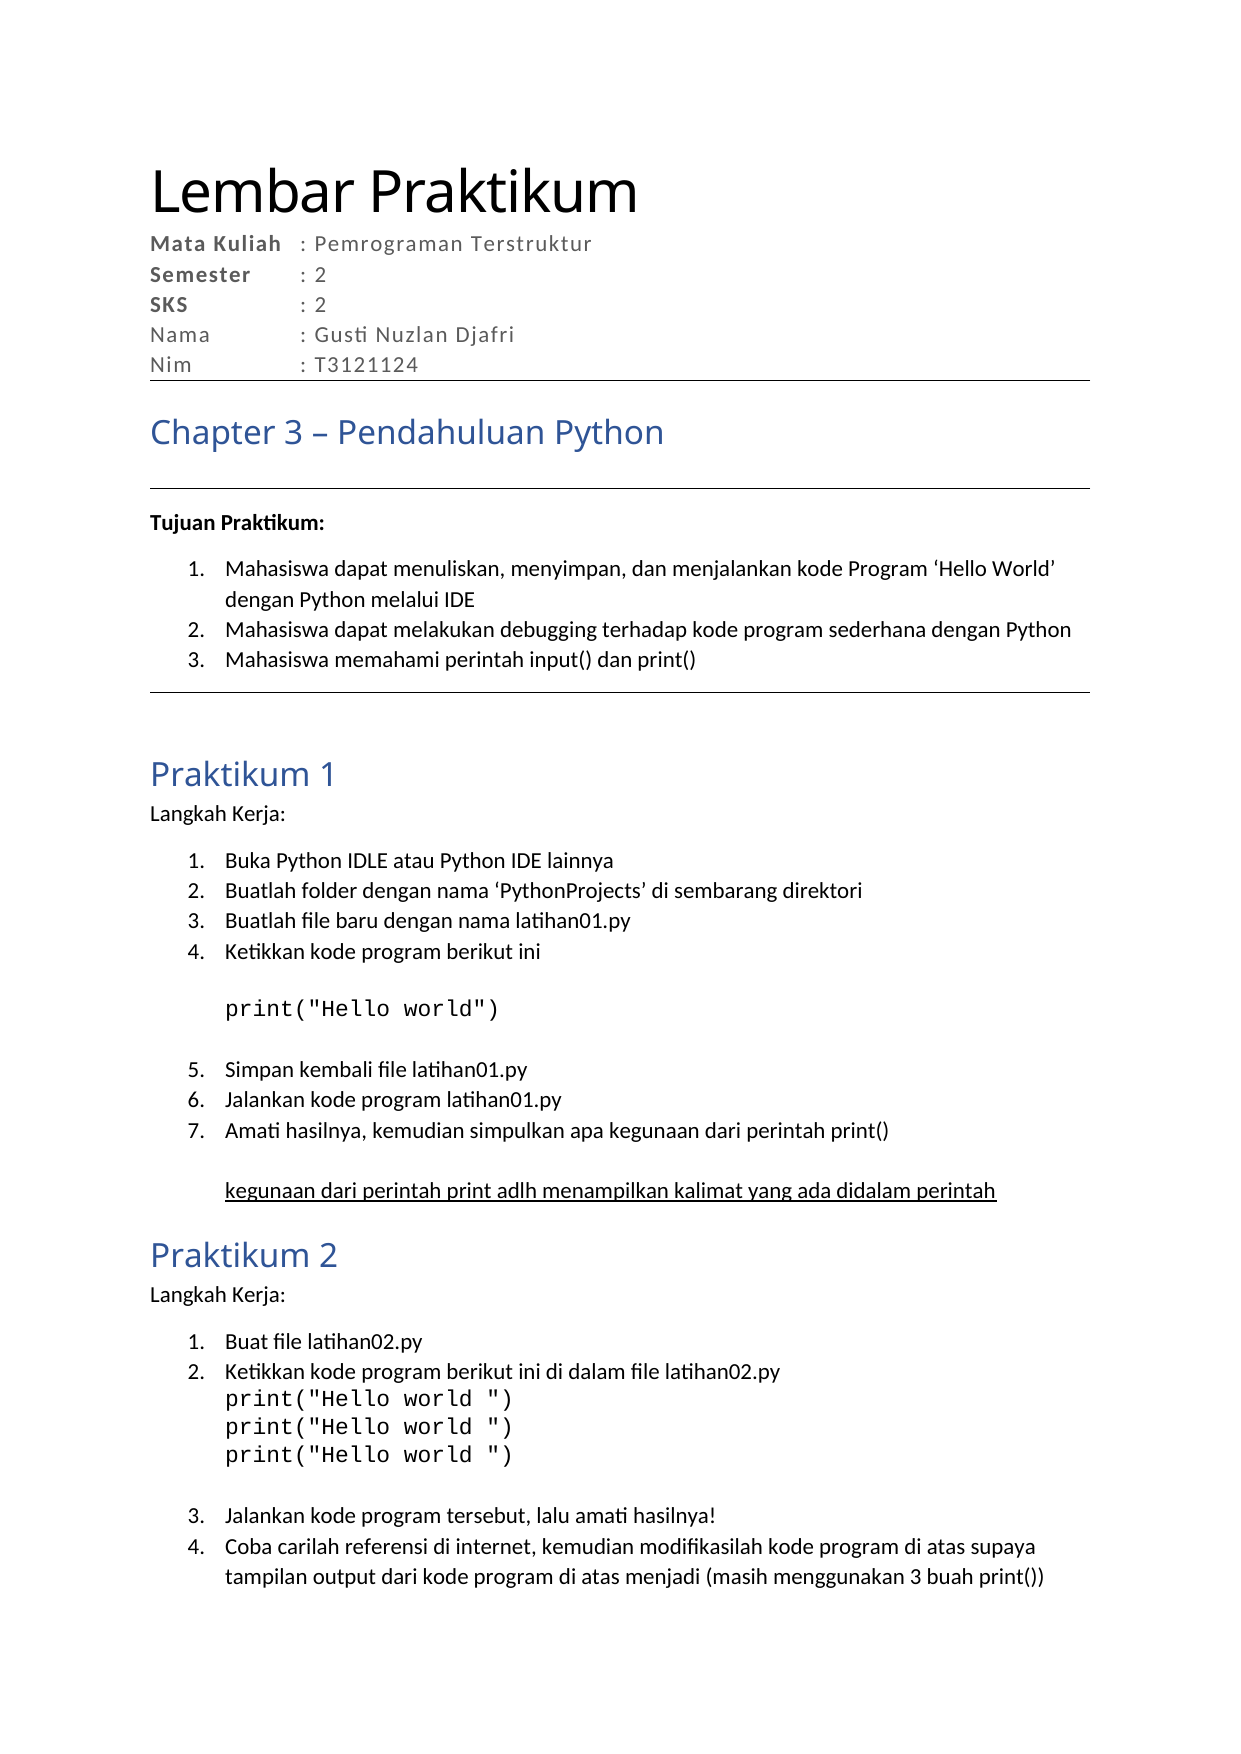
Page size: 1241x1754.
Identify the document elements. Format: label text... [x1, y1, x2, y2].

text Langkah Kerja: [150, 1280, 1090, 1308]
list Buatlah file baru dengan nama latihan01.py [187, 907, 1090, 934]
subtitle Chapter 3 – Pendahuluan Python [150, 409, 1090, 454]
list Mahasiswa dapat menuliskan, menyimpan, dan menjalankan kode Program ‘Hello World’ dengan Python melalui IDE [187, 554, 1090, 613]
text Tujuan Praktikum: [150, 508, 1090, 536]
list Jalankan kode program tersebut, lalu amati hasilnya! [187, 1502, 1090, 1529]
title Lembar Praktikum [150, 150, 1090, 229]
list Buatlah folder dengan nama ‘PythonProjects’ di sembarang direktori [187, 876, 1090, 904]
list Coba carilah referensi di internet, kemudian modifikasilah kode program di atas supaya tampilan output dari kode program di atas menjadi (masih menggunakan 3 buah print()) [187, 1532, 1090, 1590]
subtitle Mata Kuliah : Pemrograman Terstruktur Semester : 2 SKS : 2 Nama : Gusti Nuzlan Djafri Nim : T3121124 [150, 229, 1090, 380]
list Ketikkan kode program berikut ini di dalam file latihan02.py [187, 1357, 1090, 1385]
list print("Hello world ") [225, 1388, 1090, 1413]
list Buka Python IDLE atau Python IDE lainnya [187, 846, 1090, 874]
list Simpan kembali file latihan01.py [187, 1055, 1090, 1083]
list print("Hello world") [225, 997, 1090, 1023]
list kegunaan dari perintah print adlh menampilkan kalimat yang ada didalam perintah [225, 1176, 1090, 1204]
list Mahasiswa dapat melakukan debugging terhadap kode program sederhana dengan Python [187, 615, 1090, 643]
list Ketikkan kode program berikut ini [187, 937, 1090, 965]
subtitle Praktikum 1 [150, 750, 1090, 796]
list Amati hasilnya, kemudian simpulkan apa kegunaan dari perintah print() [187, 1116, 1090, 1174]
list print("Hello world ") [225, 1416, 1090, 1441]
list print("Hello world ") [225, 1443, 1090, 1469]
subtitle Praktikum 2 [150, 1231, 1090, 1277]
list Jalankan kode program latihan01.py [187, 1086, 1090, 1113]
text Langkah Kerja: [150, 799, 1090, 827]
list Mahasiswa memahami perintah input() dan print() [187, 645, 1090, 673]
list Buat file latihan02.py [187, 1327, 1090, 1355]
